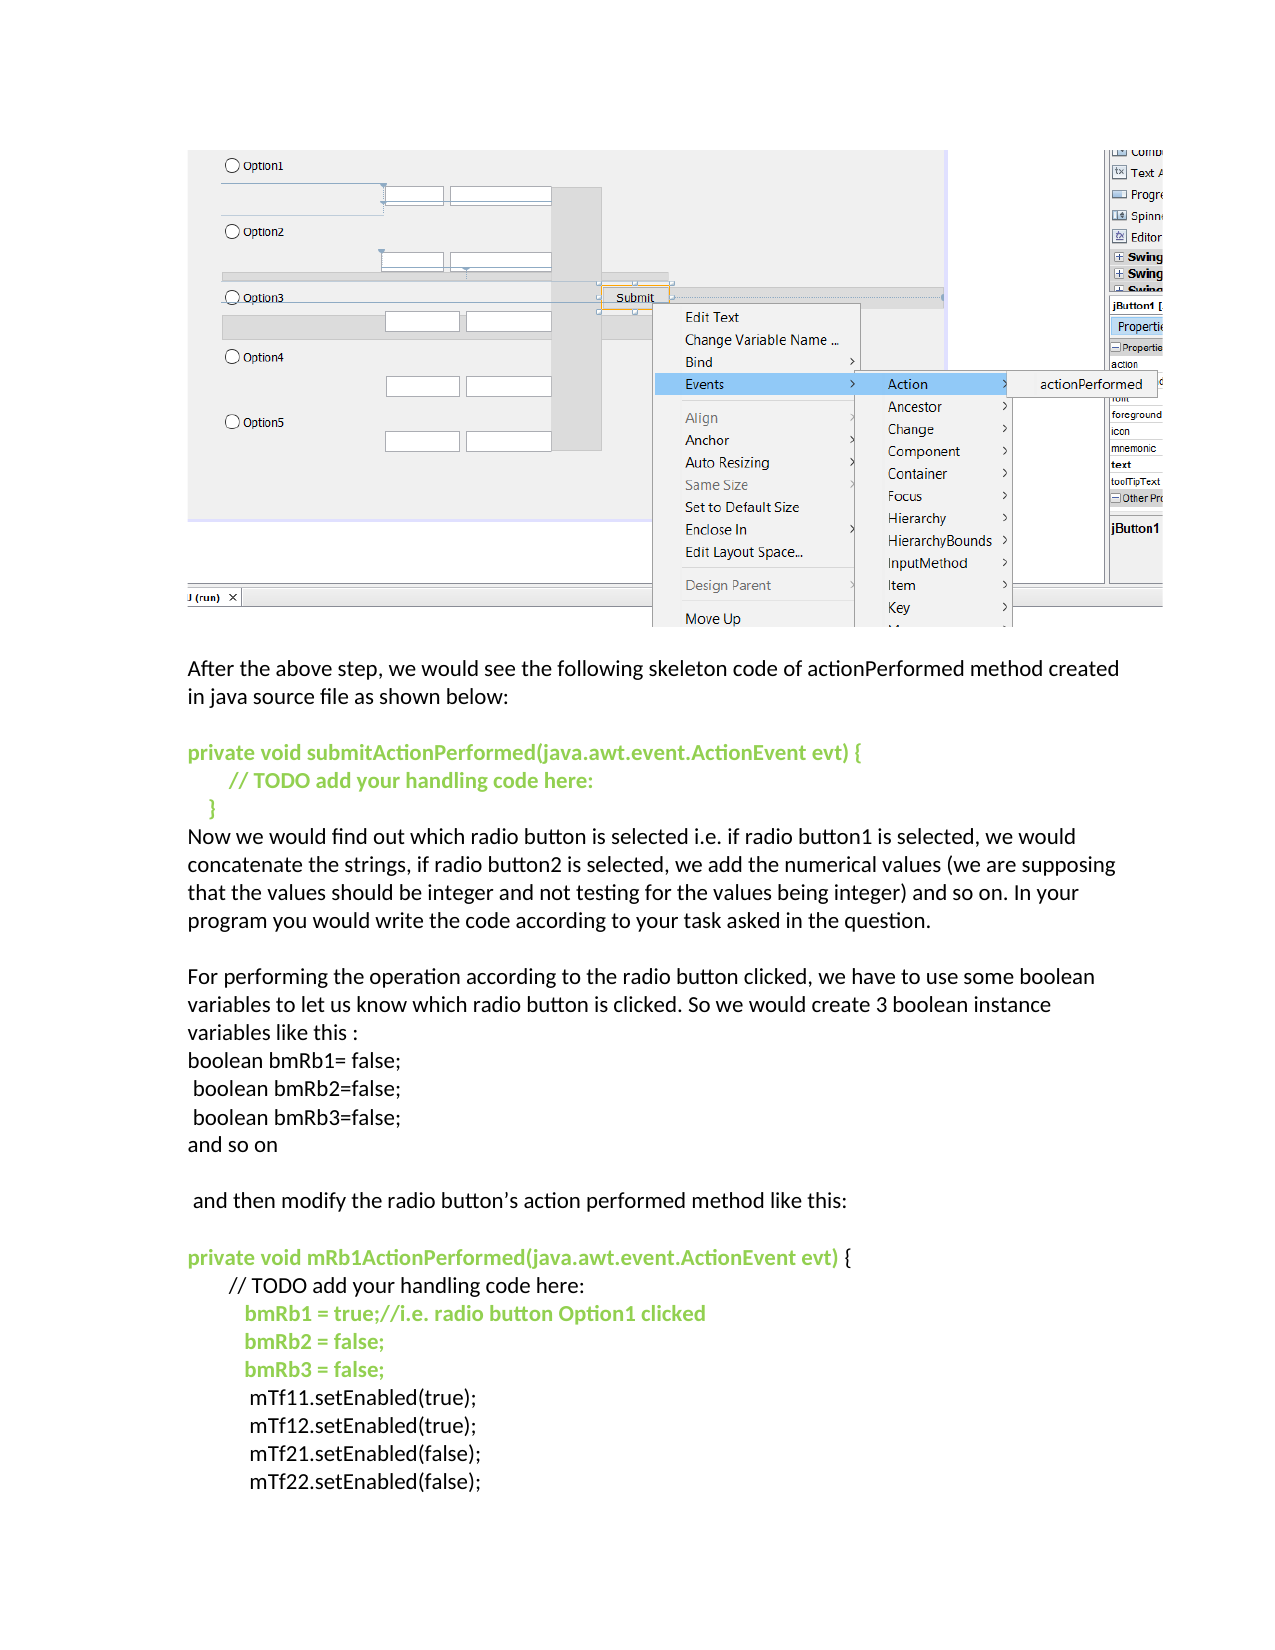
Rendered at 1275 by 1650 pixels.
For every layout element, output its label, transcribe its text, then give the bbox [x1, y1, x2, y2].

text and then modify the radio button’s action performed method like this: [187, 1187, 1125, 1215]
text mTf12.setEnabled(true); [187, 1411, 1125, 1439]
text boolean bmRb2=false; [187, 1074, 1125, 1103]
text bmRb2 = false; [187, 1327, 1125, 1355]
text Now we would find out which radio button is selected i.e. if radio button1 is selected, we would concatenate the strings, if radio button2 is selected, we add the numerical values (we are supposing that the values should be integer and not testing for the values being integer) and so on. In your program you would write the code according to your task asked in the question. [187, 822, 1125, 934]
text private void submitActionPerformed(java.awt.event.ActionEvent evt) { [187, 738, 1125, 766]
text boolean bmRb1= false; [187, 1047, 1125, 1074]
text bmRb1 = true;//i.e. radio button Option1 clicked [187, 1299, 1125, 1327]
text boolean bmRb3=false; [187, 1103, 1125, 1131]
text mTf22.setEnabled(false); [187, 1467, 1125, 1495]
text bmRb3 = false; [187, 1355, 1125, 1383]
text mTf21.setEnabled(false); [187, 1439, 1125, 1467]
text mTf11.setEnabled(true); [187, 1383, 1125, 1411]
text // TODO add your handling code here: [187, 1271, 1125, 1299]
text private void mRb1ActionPerformed(java.awt.event.ActionEvent evt) { [187, 1243, 1125, 1271]
text After the above step, we would see the following skeleton code of actionPerformed method created in java source file as shown below: [187, 654, 1125, 710]
text // TODO add your handling code here: [187, 766, 1125, 794]
text and so on [187, 1131, 1125, 1159]
text } [187, 794, 1125, 822]
text For performing the operation according to the radio button clicked, we have to use some boolean variables to let us know which radio button is clicked. So we would create 3 boolean instance variables like this : [187, 962, 1125, 1047]
picture [187, 150, 1163, 627]
